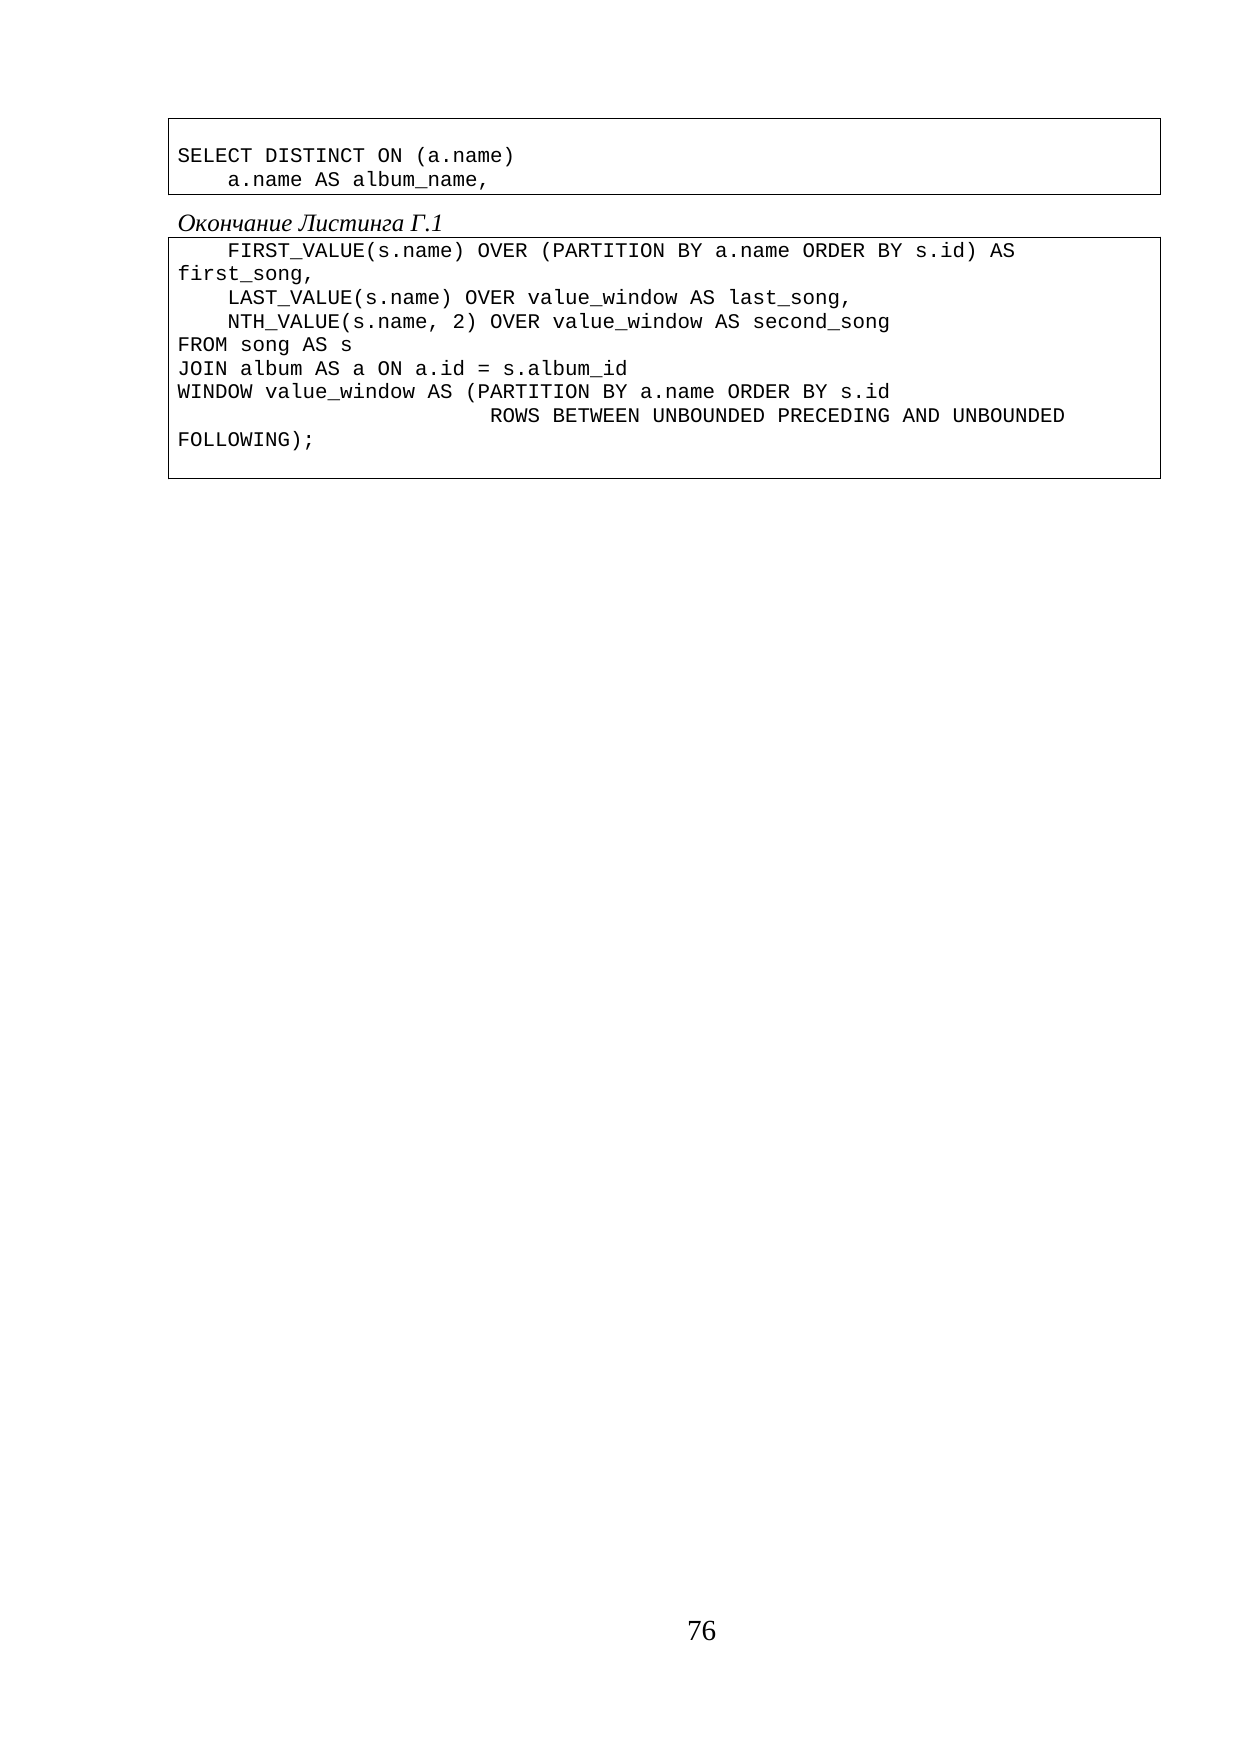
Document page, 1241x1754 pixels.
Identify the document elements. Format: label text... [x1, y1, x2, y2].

text Окончание Листинга Г.1 [177, 208, 1152, 237]
text LAST_VALUE(s.name) OVER value_window AS last_song, [177, 287, 1152, 311]
text a.name AS album_name, [169, 165, 1160, 194]
text NTH_VALUE(s.name, 2) OVER value_window AS second_song [177, 311, 1152, 334]
text SELECT DISTINCT ON (a.name) [177, 145, 1152, 165]
text WINDOW value_window AS (PARTITION BY a.name ORDER BY s.id [177, 382, 1152, 405]
text FIRST_VALUE(s.name) OVER (PARTITION BY a.name ORDER BY s.id) AS first_song, [169, 238, 1160, 287]
text JOIN album AS a ON a.id = s.album_id [177, 358, 1152, 382]
text ROWS BETWEEN UNBOUNDED PRECEDING AND UNBOUNDED FOLLOWING); [177, 405, 1152, 452]
text FROM song AS s [177, 334, 1152, 358]
